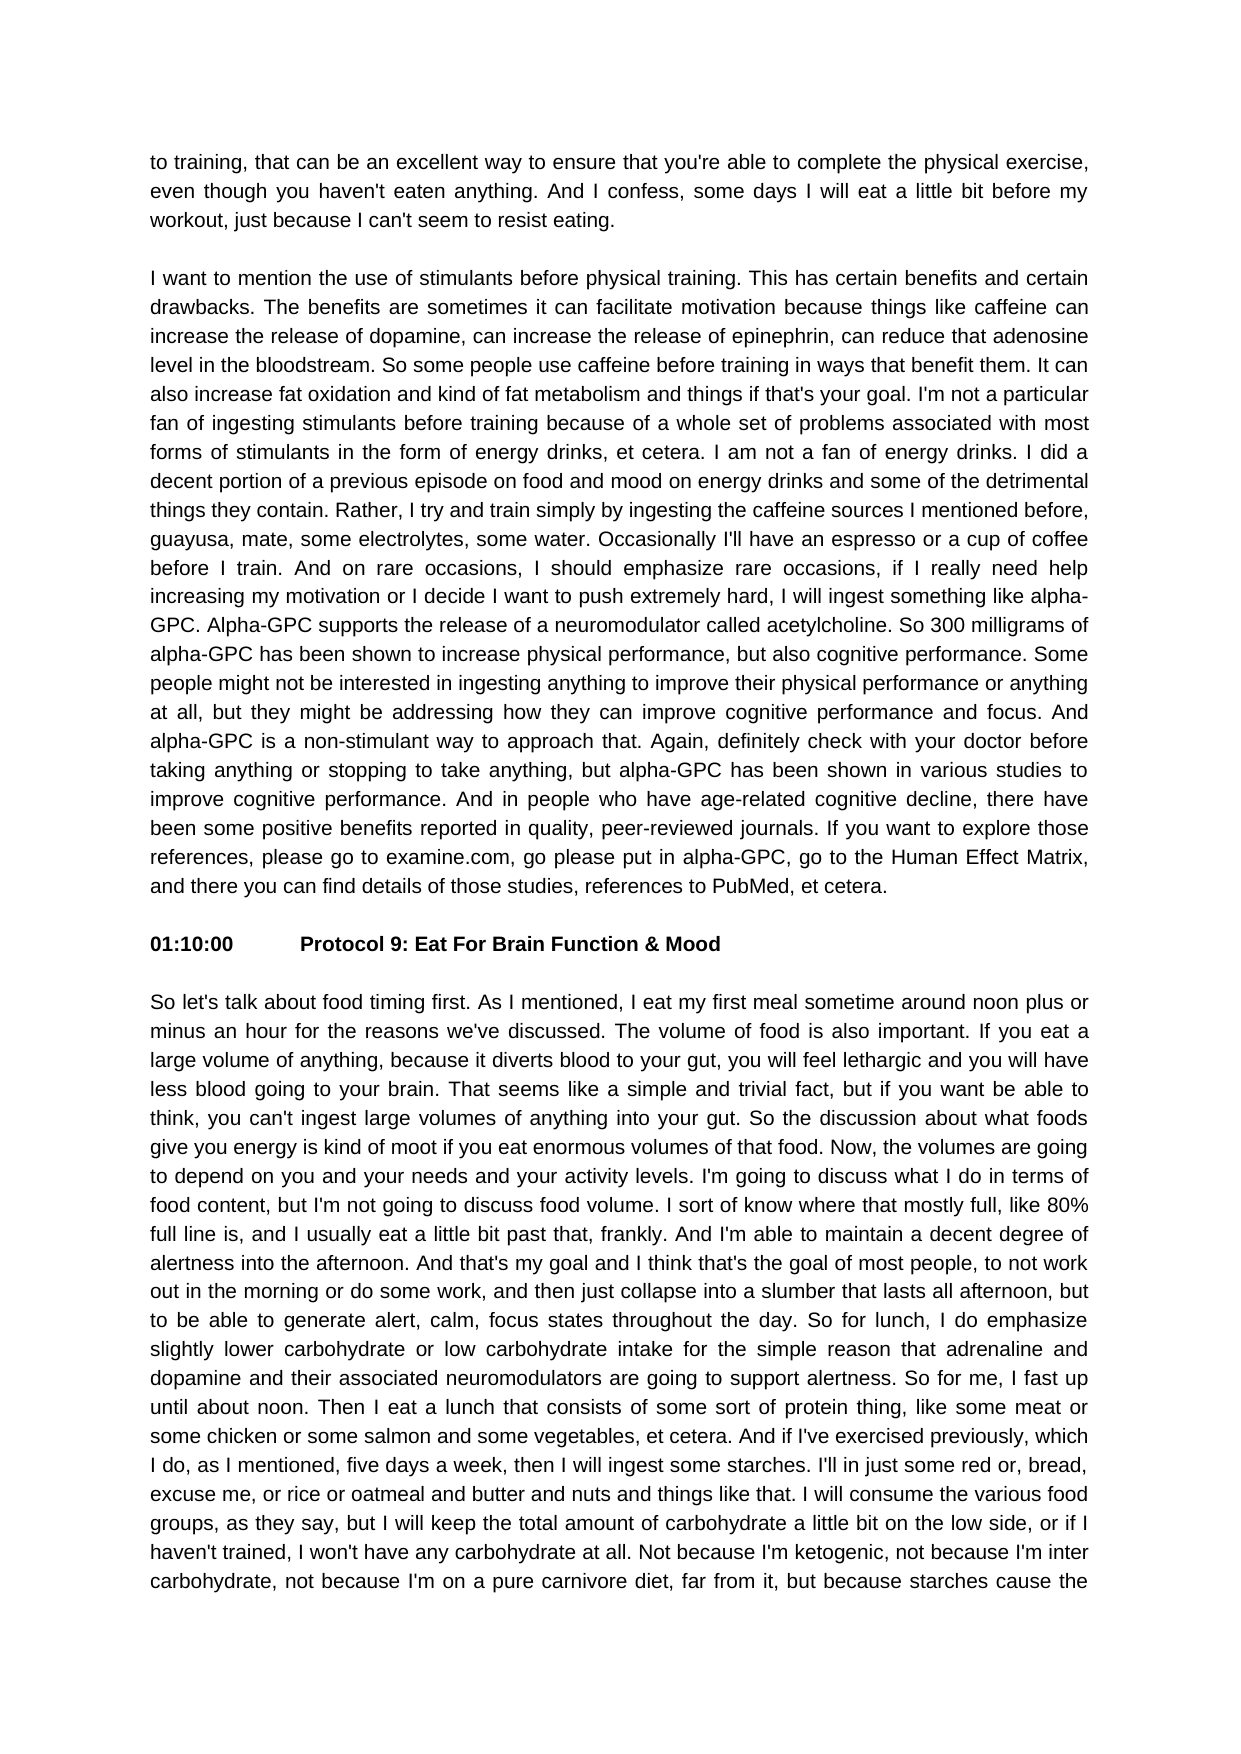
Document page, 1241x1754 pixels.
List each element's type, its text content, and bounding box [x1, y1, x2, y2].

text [150, 990, 1090, 1593]
text I want to mention the use of stimulants before physical training. This has certain benefits and certain drawbacks. The benefits are sometimes it can facilitate motivation because things like caffeine can increase the release of dopamine, can increase the release of epinephrin, can reduce that adenosine level in the bloodstream. So some people use caffeine before training in ways that benefit them. It can also increase fat oxidation and kind of fat metabolism and things if that's your goal. I'm not a particular fan of ingesting stimulants before training because of a whole set of problems associated with most forms of stimulants in the form of energy drinks, et cetera. I am not a fan of energy drinks. I did a decent portion of a previous episode on food and mood on energy drinks and some of the detrimental things they contain. Rather, I try and train simply by ingesting the caffeine sources I mentioned before, guayusa, mate, some electrolytes, some water. Occasionally I'll have an espresso or a cup of coffee before I train. And on rare occasions, I should emphasize rare occasions, if I really need help increasing my motivation or I decide I want to push extremely hard, I will ingest something like alpha-GPC. Alpha-GPC supports the release of a neuromodulator called acetylcholine. So 300 milligrams of alpha-GPC has been shown to increase physical performance, but also cognitive performance. Some people might not be interested in ingesting anything to improve their physical performance or anything at all, but they might be addressing how they can improve cognitive performance and focus. And alpha-GPC is a non-stimulant way to approach that. Again, definitely check with your doctor before taking anything or stopping to take anything, but alpha-GPC has been shown in various studies to improve cognitive performance. And in people who have age-related cognitive decline, there have been some positive benefits reported in quality, peer-reviewed journals. If you want to explore those references, please go to examine.com, go please put in alpha-GPC, go to the Human Effect Matrix, and there you can find details of those studies, references to PubMed, et cetera. [150, 266, 1090, 898]
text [150, 150, 1090, 232]
text 01:10:00 Protocol 9: Eat For Brain Function & Mood [150, 932, 1090, 956]
